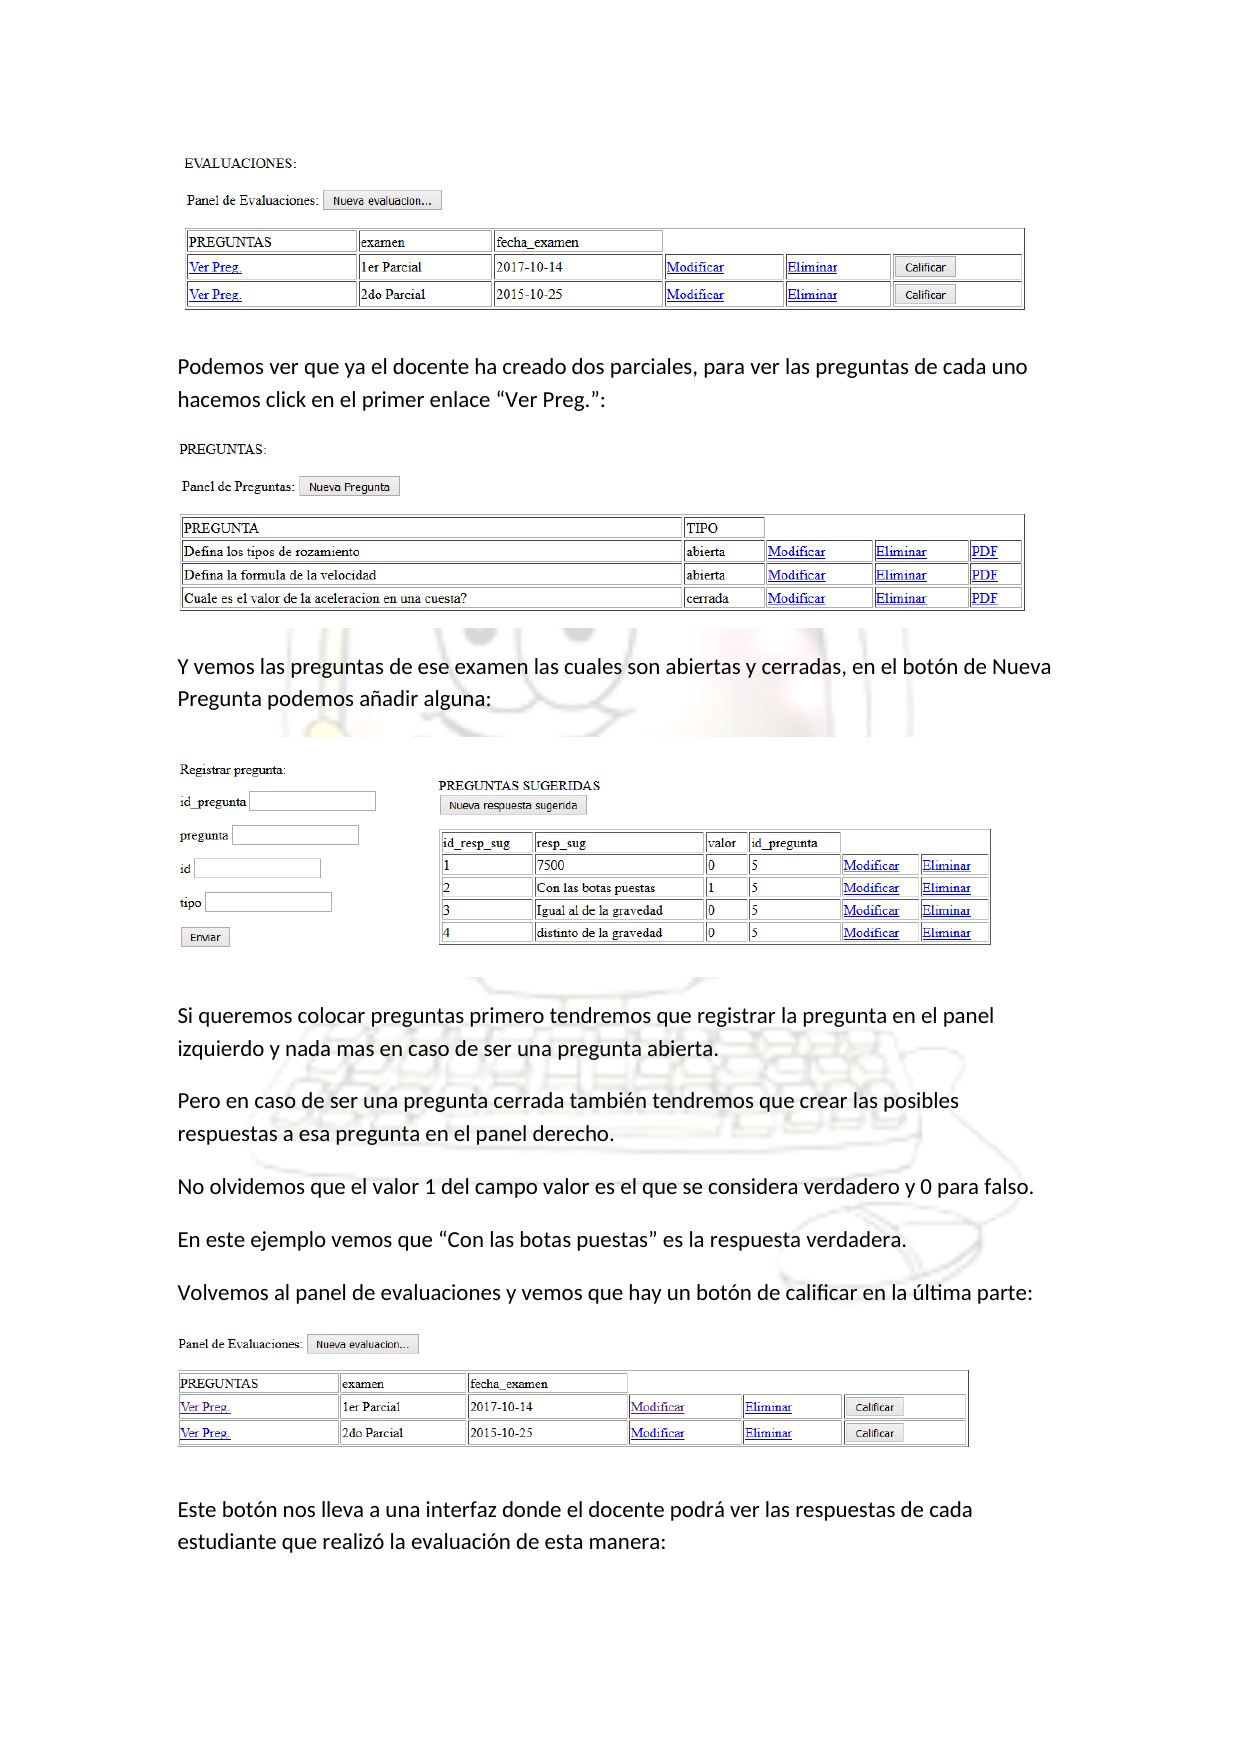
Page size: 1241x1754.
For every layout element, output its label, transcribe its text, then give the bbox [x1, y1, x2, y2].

text Volvemos al panel de evaluaciones y vemos que hay un botón de calificar en la última parte: [177, 1278, 1063, 1306]
text Podemos ver que ya el docente ha creado dos parciales, para ver las preguntas de cada uno hacemos click en el primer enlace “Ver Preg.”: [177, 352, 1063, 413]
picture [177, 147, 1049, 328]
picture [177, 1331, 992, 1471]
picture [177, 737, 1047, 977]
text Este botón nos lleva a una interfaz donde el docente podrá ver las respuestas de cada estudiante que realizó la evaluación de esta manera: [177, 1495, 1063, 1556]
text En este ejemplo vemos que “Con las botas puestas” es la respuesta verdadera. [177, 1225, 1063, 1253]
text Pero en caso de ser una pregunta cerrada también tendremos que crear las posibles respuestas a esa pregunta en el panel derecho. [177, 1087, 1063, 1147]
text Y vemos las preguntas de ese examen las cuales son abiertas y cerradas, en el botón de Nueva Pregunta podemos añadir alguna: [177, 652, 1063, 712]
text No olvidemos que el valor 1 del campo valor es el que se considera verdadero y 0 para falso. [177, 1172, 1063, 1200]
picture [177, 437, 1049, 628]
text Si queremos colocar preguntas primero tendremos que registrar la pregunta en el panel izquierdo y nada mas en caso de ser una pregunta abierta. [177, 1001, 1063, 1062]
